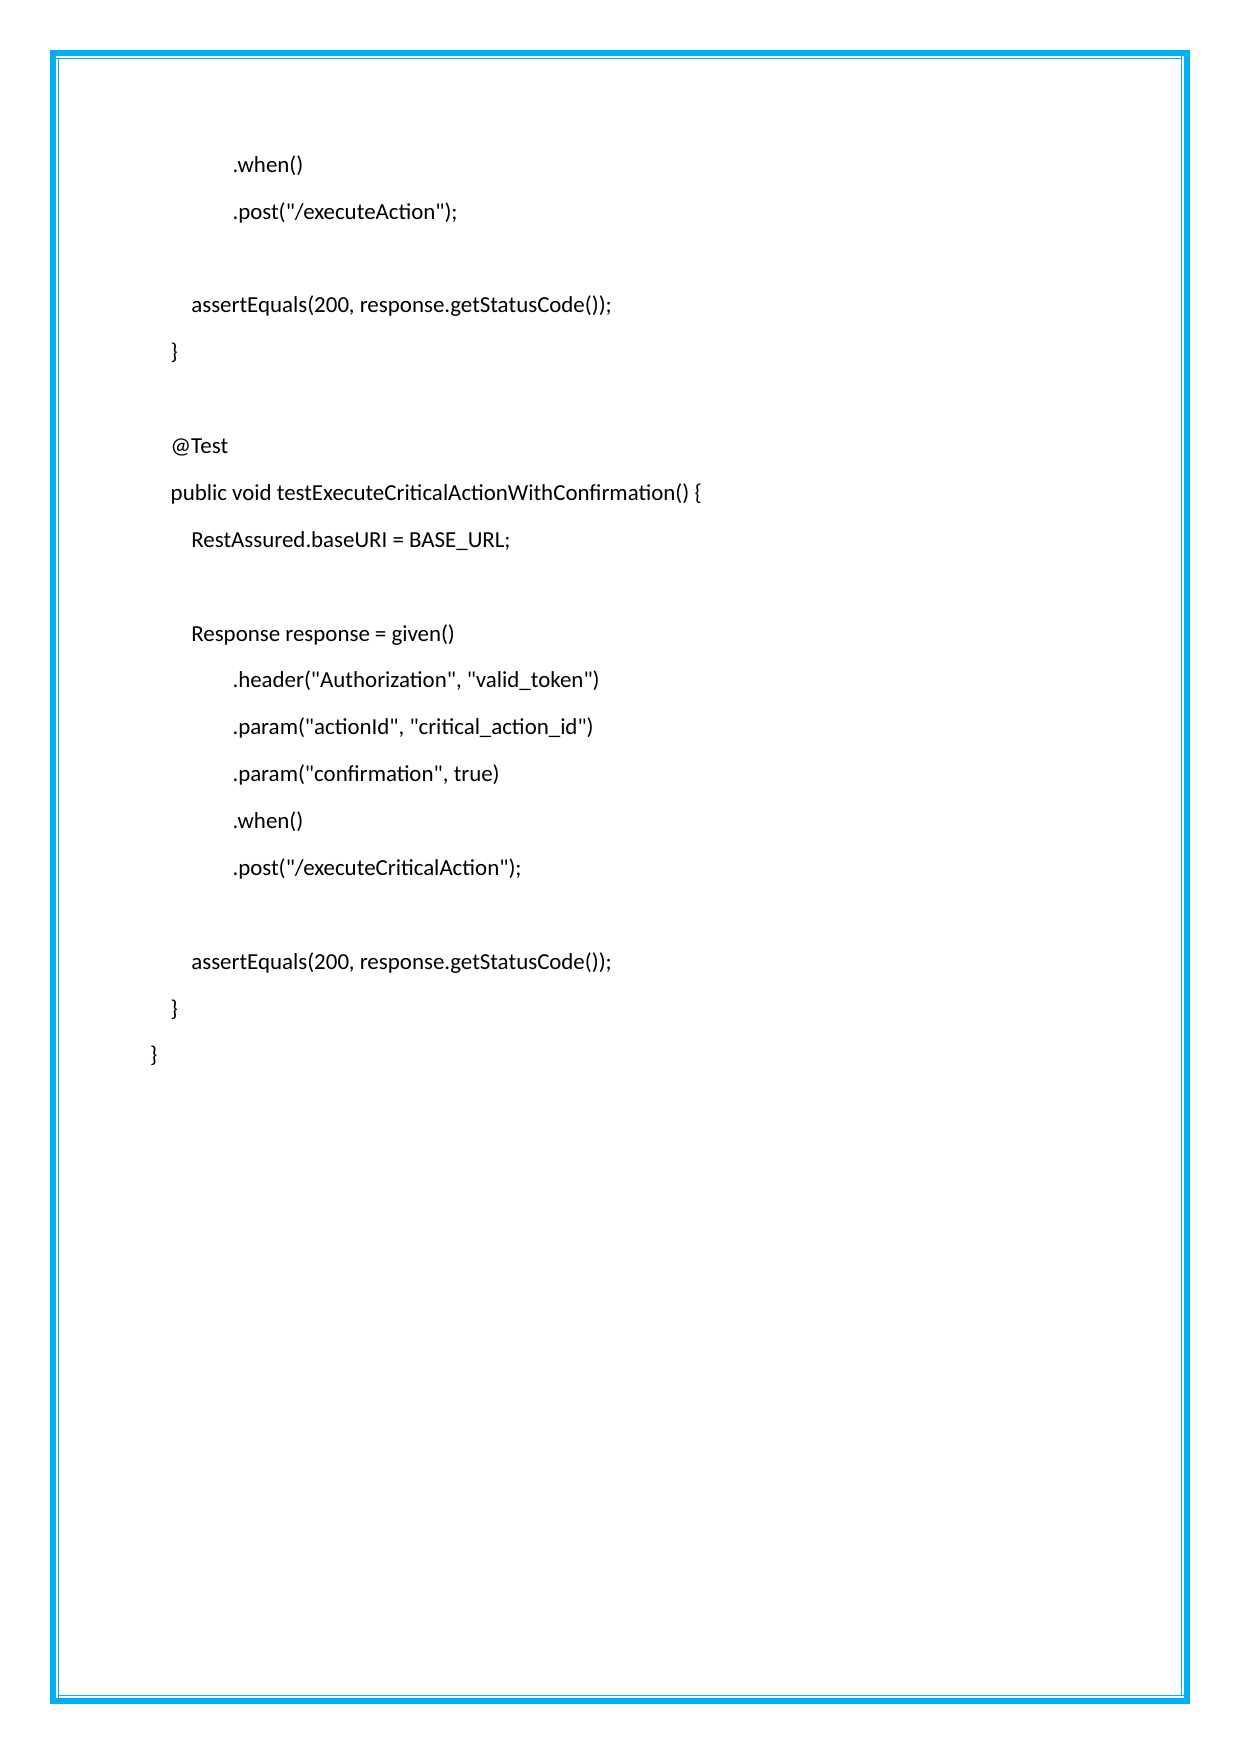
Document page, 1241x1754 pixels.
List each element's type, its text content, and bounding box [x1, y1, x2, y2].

text assertEquals(200, response.getStatusCode()); [150, 947, 1090, 975]
text public void testExecuteCriticalActionWithConfirmation() { [150, 478, 1090, 506]
text Response response = given() [150, 619, 1090, 647]
text RestAssured.baseURI = BASE_URL; [150, 525, 1090, 553]
text @Test [150, 431, 1090, 459]
text } [150, 337, 1090, 366]
text assertEquals(200, response.getStatusCode()); [150, 291, 1090, 319]
text .post("/executeAction"); [150, 197, 1090, 225]
text .header("Authorization", "valid_token") [150, 666, 1090, 694]
text .when() [150, 150, 1090, 178]
text .when() [150, 806, 1090, 834]
text .post("/executeCriticalAction"); [150, 853, 1090, 881]
text } [150, 994, 1090, 1022]
text .param("actionId", "critical_action_id") [150, 712, 1090, 741]
text } [150, 1041, 1090, 1069]
text .param("confirmation", true) [150, 759, 1090, 787]
